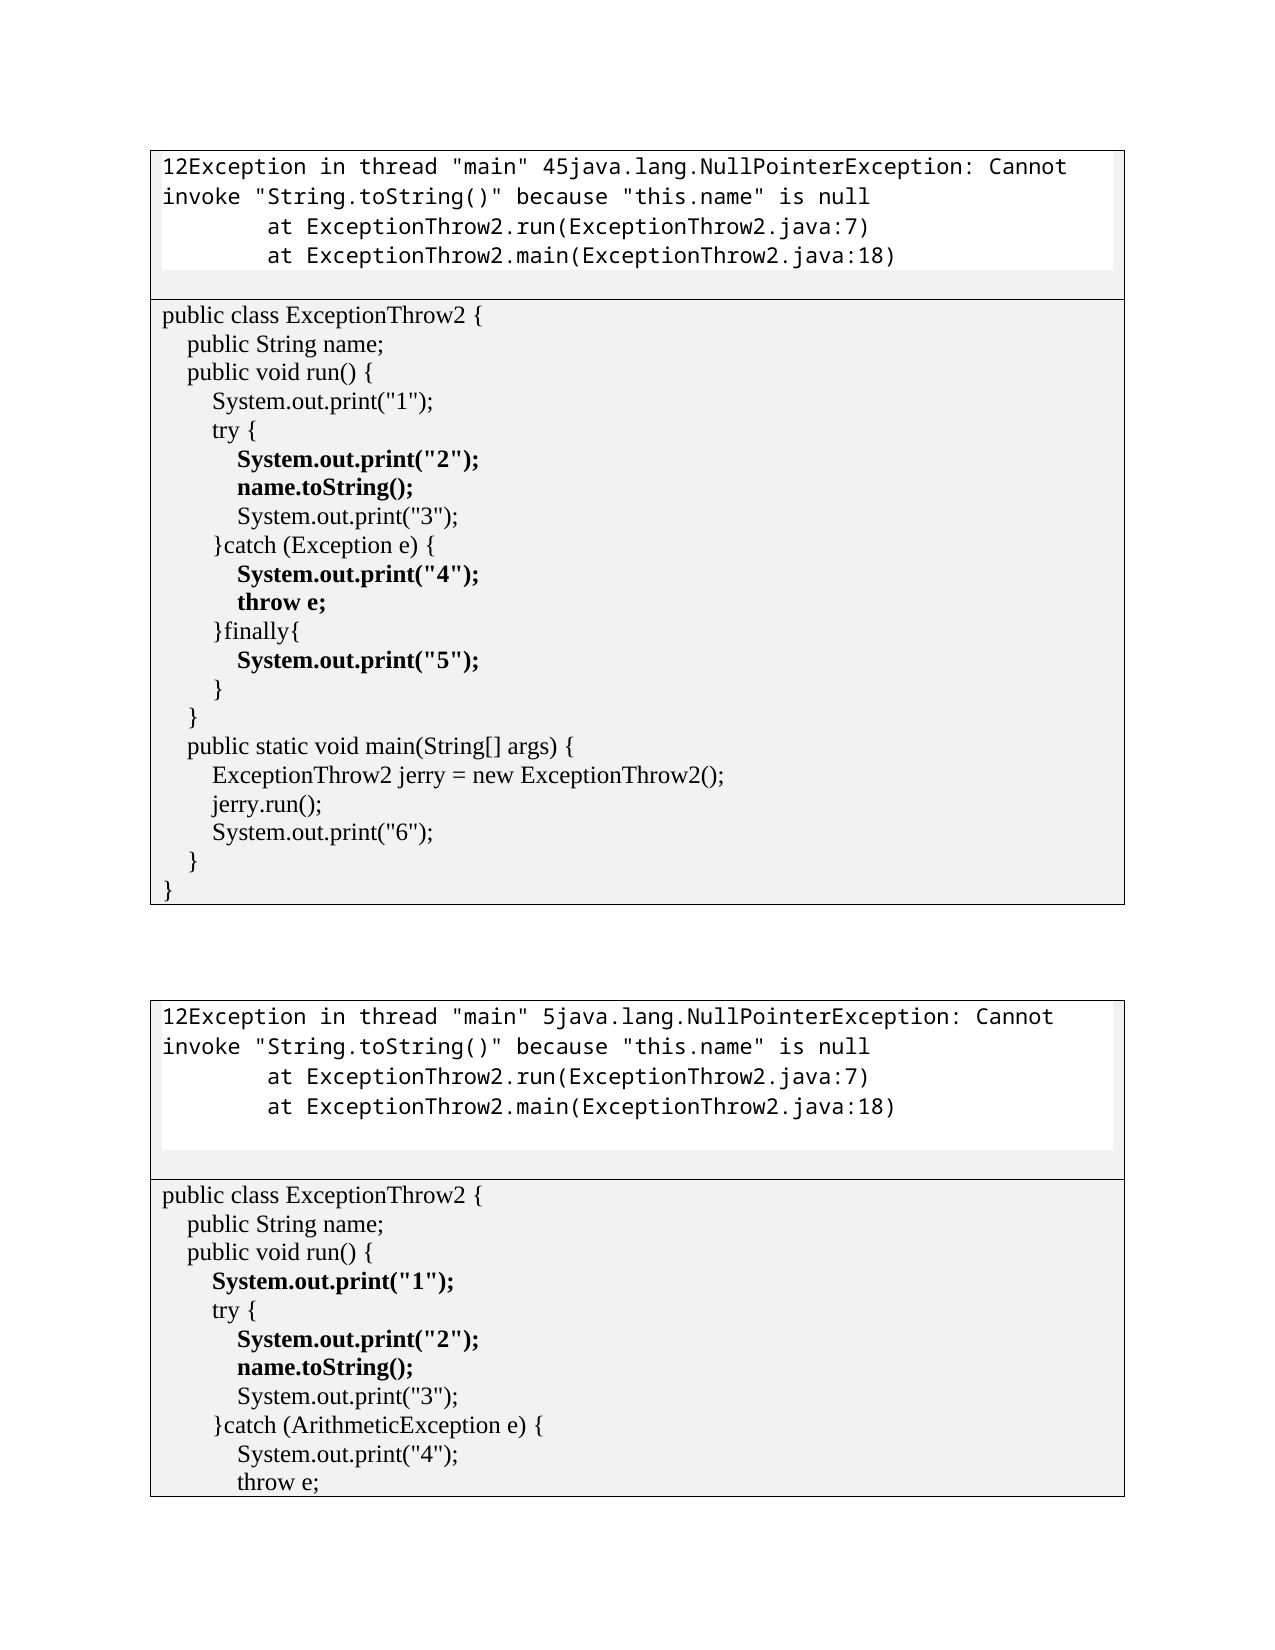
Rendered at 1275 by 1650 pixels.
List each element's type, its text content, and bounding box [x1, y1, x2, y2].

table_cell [151, 1180, 1124, 1496]
table_header 12Exception in thread "main" 5java.lang.NullPointerException: Cannot invoke "String.toString()" because "this.name" is null at ExceptionThrow2.run(ExceptionThrow2.java:7) at ExceptionThrow2.main(ExceptionThrow2.java:18) [151, 1001, 1124, 1179]
table_header 12Exception in thread "main" 45java.lang.NullPointerException: Cannot invoke "String.toString()" because "this.name" is null at ExceptionThrow2.run(ExceptionThrow2.java:7) at ExceptionThrow2.main(ExceptionThrow2.java:18) [151, 151, 1124, 299]
table_cell public class ExceptionThrow2 { public String name; public void run() { System.out.print("1"); try { System.out.print("2"); name.toString(); System.out.print("3"); }catch (Exception e) { System.out.print("4"); throw e; }finally{ System.out.print("5"); } } public static void main(String[] args) { ExceptionThrow2 jerry = new ExceptionThrow2(); jerry.run(); System.out.print("6"); } } [151, 300, 1124, 904]
